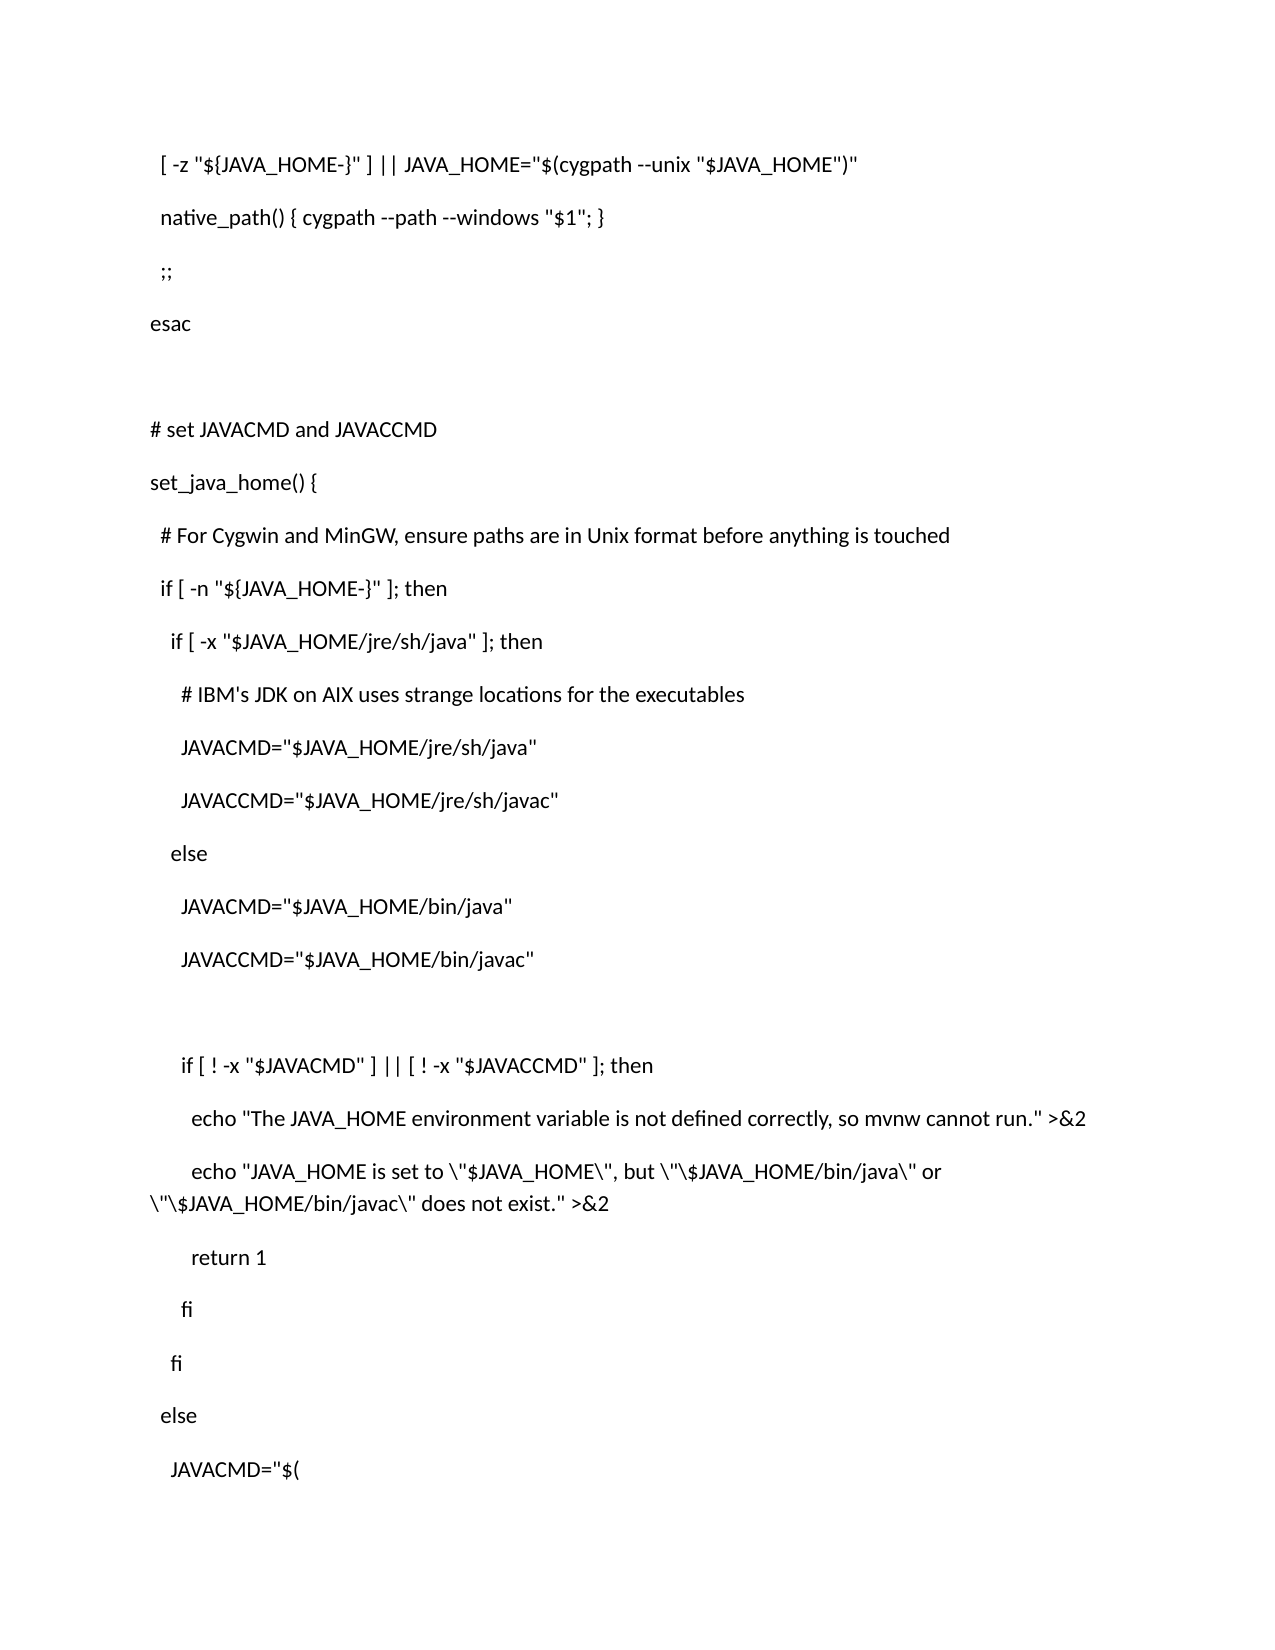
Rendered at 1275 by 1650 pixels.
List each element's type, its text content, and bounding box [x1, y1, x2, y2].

text native_path() { cygpath --path --windows "$1"; } [150, 203, 1125, 231]
text echo "JAVA_HOME is set to \"$JAVA_HOME\", but \"\$JAVA_HOME/bin/java\" or \"\$JAVA_HOME/bin/javac\" does not exist." >&2 [150, 1157, 1125, 1218]
text JAVACMD="$( [150, 1455, 1125, 1483]
text set_java_home() { [150, 468, 1125, 496]
text fi [150, 1349, 1125, 1377]
text fi [150, 1296, 1125, 1324]
text esac [150, 309, 1125, 337]
text JAVACMD="$JAVA_HOME/bin/java" [150, 892, 1125, 920]
text JAVACCMD="$JAVA_HOME/bin/javac" [150, 945, 1125, 973]
text [ -z "${JAVA_HOME-}" ] || JAVA_HOME="$(cygpath --unix "$JAVA_HOME")" [150, 150, 1125, 178]
text # set JAVACMD and JAVACCMD [150, 415, 1125, 443]
text return 1 [150, 1243, 1125, 1271]
text if [ -x "$JAVA_HOME/jre/sh/java" ]; then [150, 627, 1125, 655]
text echo "The JAVA_HOME environment variable is not defined correctly, so mvnw cannot run." >&2 [150, 1104, 1125, 1132]
text JAVACMD="$JAVA_HOME/jre/sh/java" [150, 733, 1125, 761]
text # For Cygwin and MinGW, ensure paths are in Unix format before anything is touched [150, 521, 1125, 549]
text else [150, 1402, 1125, 1430]
text if [ -n "${JAVA_HOME-}" ]; then [150, 574, 1125, 602]
text if [ ! -x "$JAVACMD" ] || [ ! -x "$JAVACCMD" ]; then [150, 1051, 1125, 1079]
text JAVACCMD="$JAVA_HOME/jre/sh/javac" [150, 786, 1125, 814]
text # IBM's JDK on AIX uses strange locations for the executables [150, 680, 1125, 708]
text else [150, 839, 1125, 867]
text ;; [150, 256, 1125, 284]
